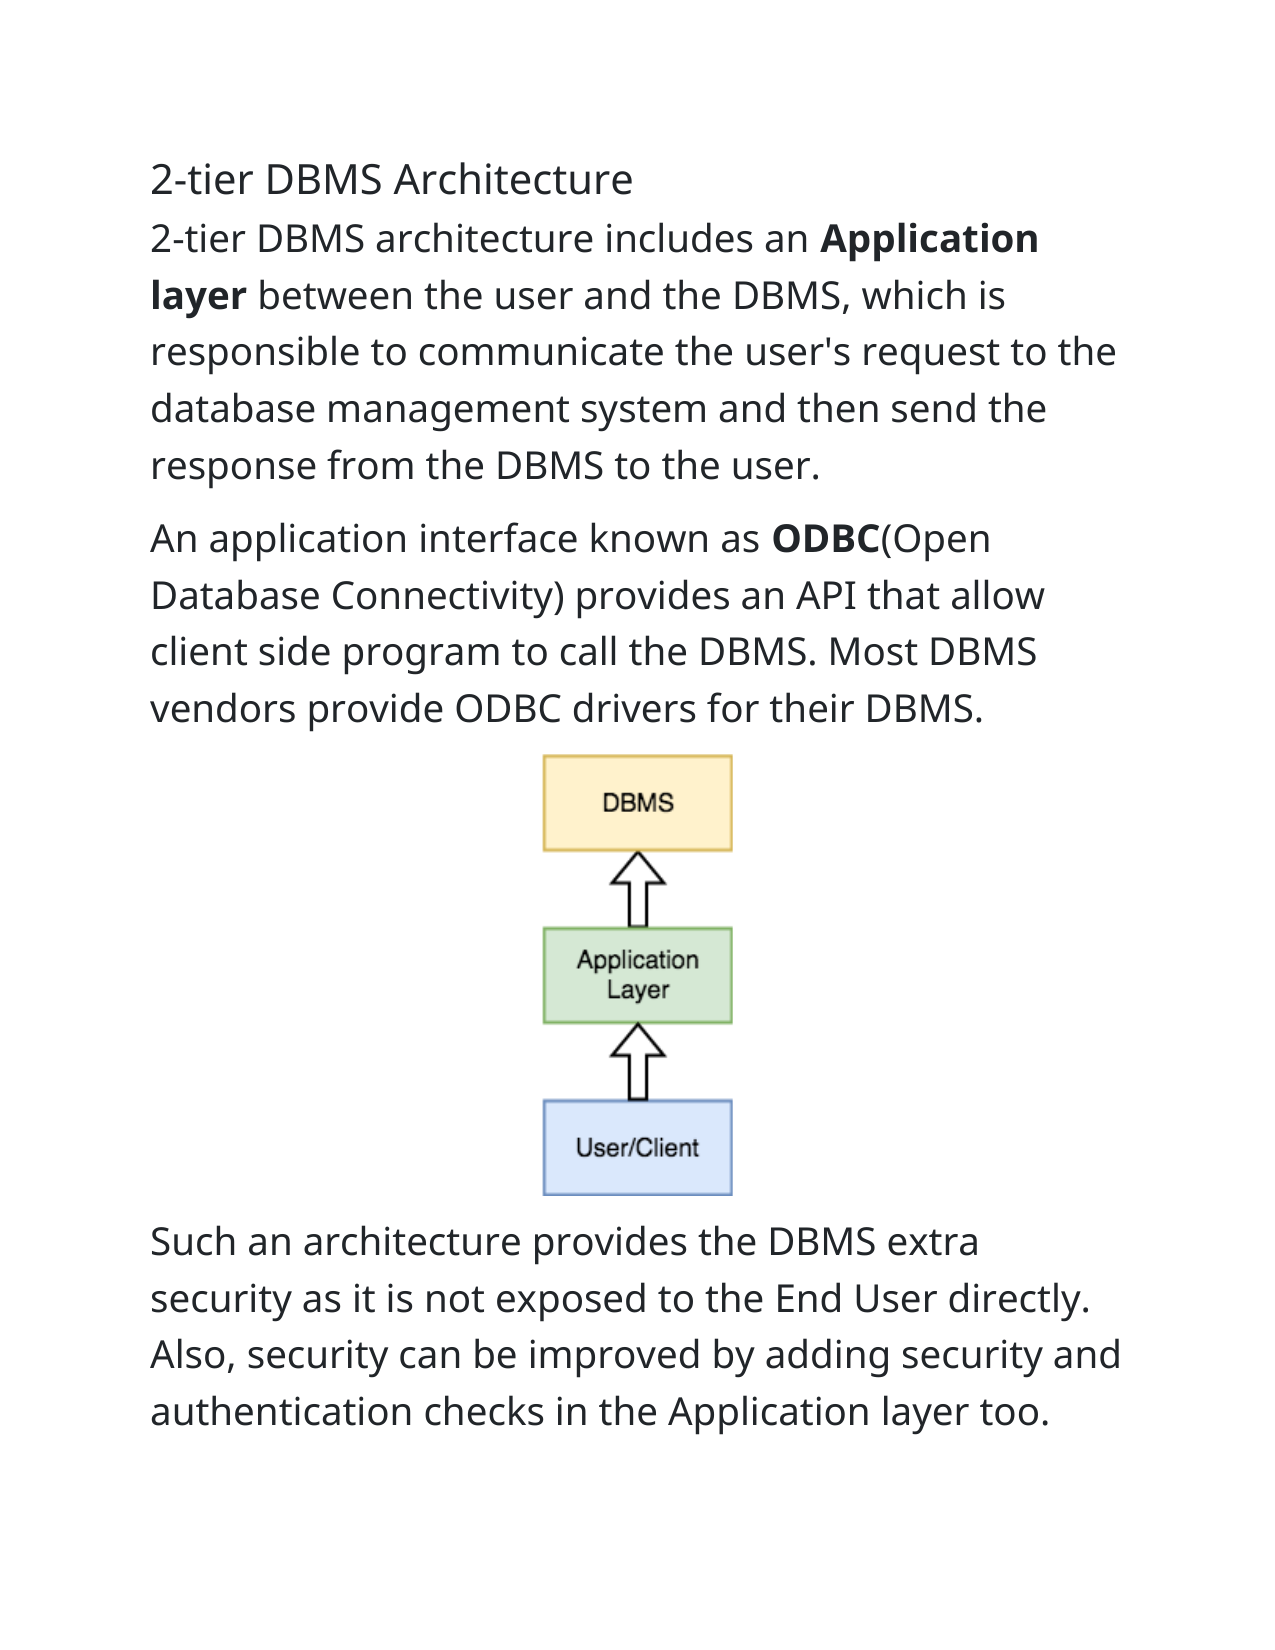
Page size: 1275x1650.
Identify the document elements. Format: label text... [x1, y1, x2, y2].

text An application interface known as ODBC(Open Database Connectivity) provides an API that allow client side program to call the DBMS. Most DBMS vendors provide ODBC drivers for their DBMS. [150, 511, 1125, 734]
text 2-tier DBMS architecture includes an Application layer between the user and the DBMS, which is responsible to communicate the user's request to the database management system and then send the response from the DBMS to the user. [150, 211, 1125, 490]
subtitle 2-tier DBMS Architecture [150, 150, 1125, 207]
picture [542, 754, 733, 1196]
text Such an architecture provides the DBMS extra security as it is not exposed to the End User directly. Also, security can be improved by adding security and authentication checks in the Application layer too. [150, 1214, 1125, 1437]
